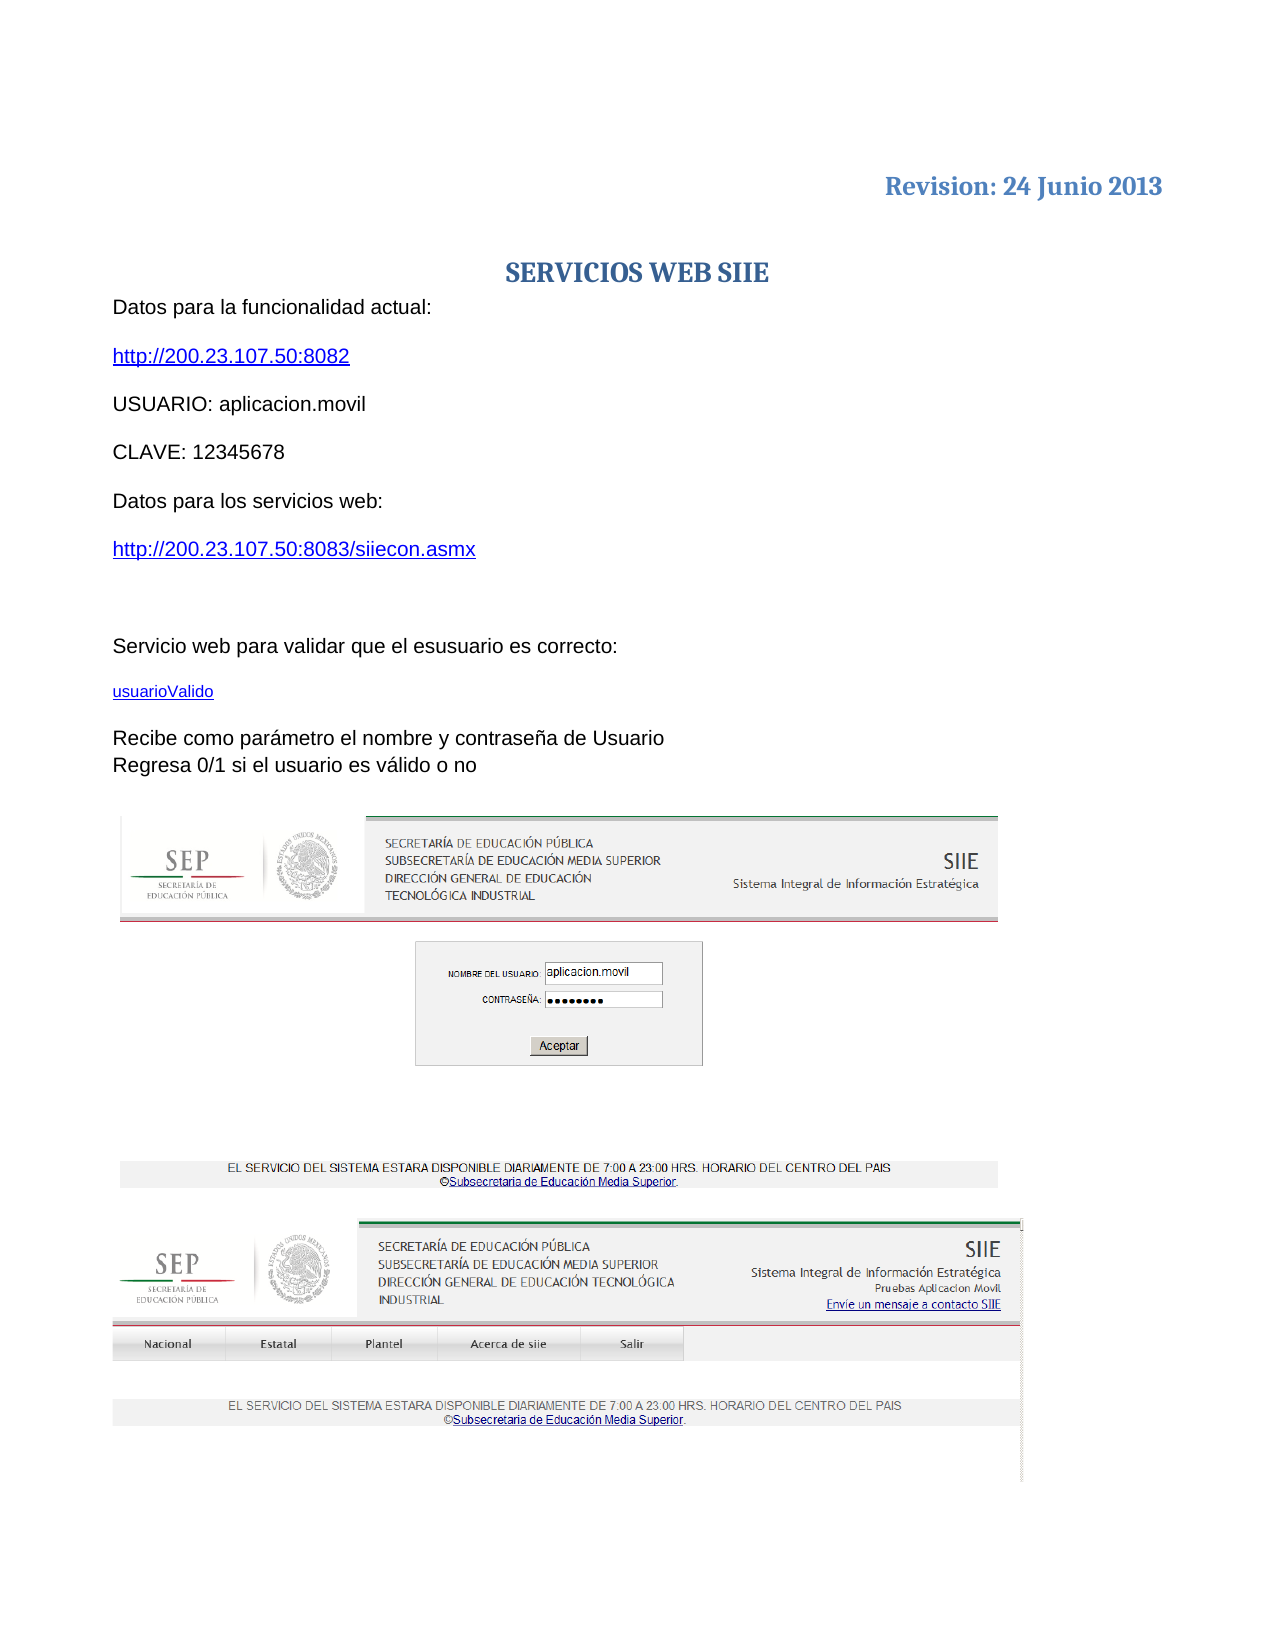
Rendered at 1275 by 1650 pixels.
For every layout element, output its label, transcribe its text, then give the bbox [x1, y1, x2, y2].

text Datos para los servicios web: [112, 488, 1162, 512]
subtitle Revision: 24 Junio 2013 [112, 171, 1162, 202]
picture [112, 1218, 1024, 1482]
text http://200.23.107.50:8083/siiecon.asmx [112, 537, 1162, 561]
text Servicio web para validar que el esusuario es correcto: [112, 633, 1162, 657]
picture [112, 801, 1007, 1214]
text http://200.23.107.50:8082 [112, 343, 1162, 367]
subtitle SERVICIOS WEB SIIE [112, 257, 1162, 290]
text Datos para la funcionalidad actual: [112, 295, 1162, 319]
text Recibe como parámetro el nombre y contraseña de Usuario [112, 726, 1162, 750]
text USUARIO: aplicacion.movil [112, 392, 1162, 416]
text CLAVE: 12345678 [112, 440, 1162, 464]
text usuarioValido [112, 682, 1162, 701]
text Regresa 0/1 si el usuario es válido o no [112, 753, 1162, 777]
